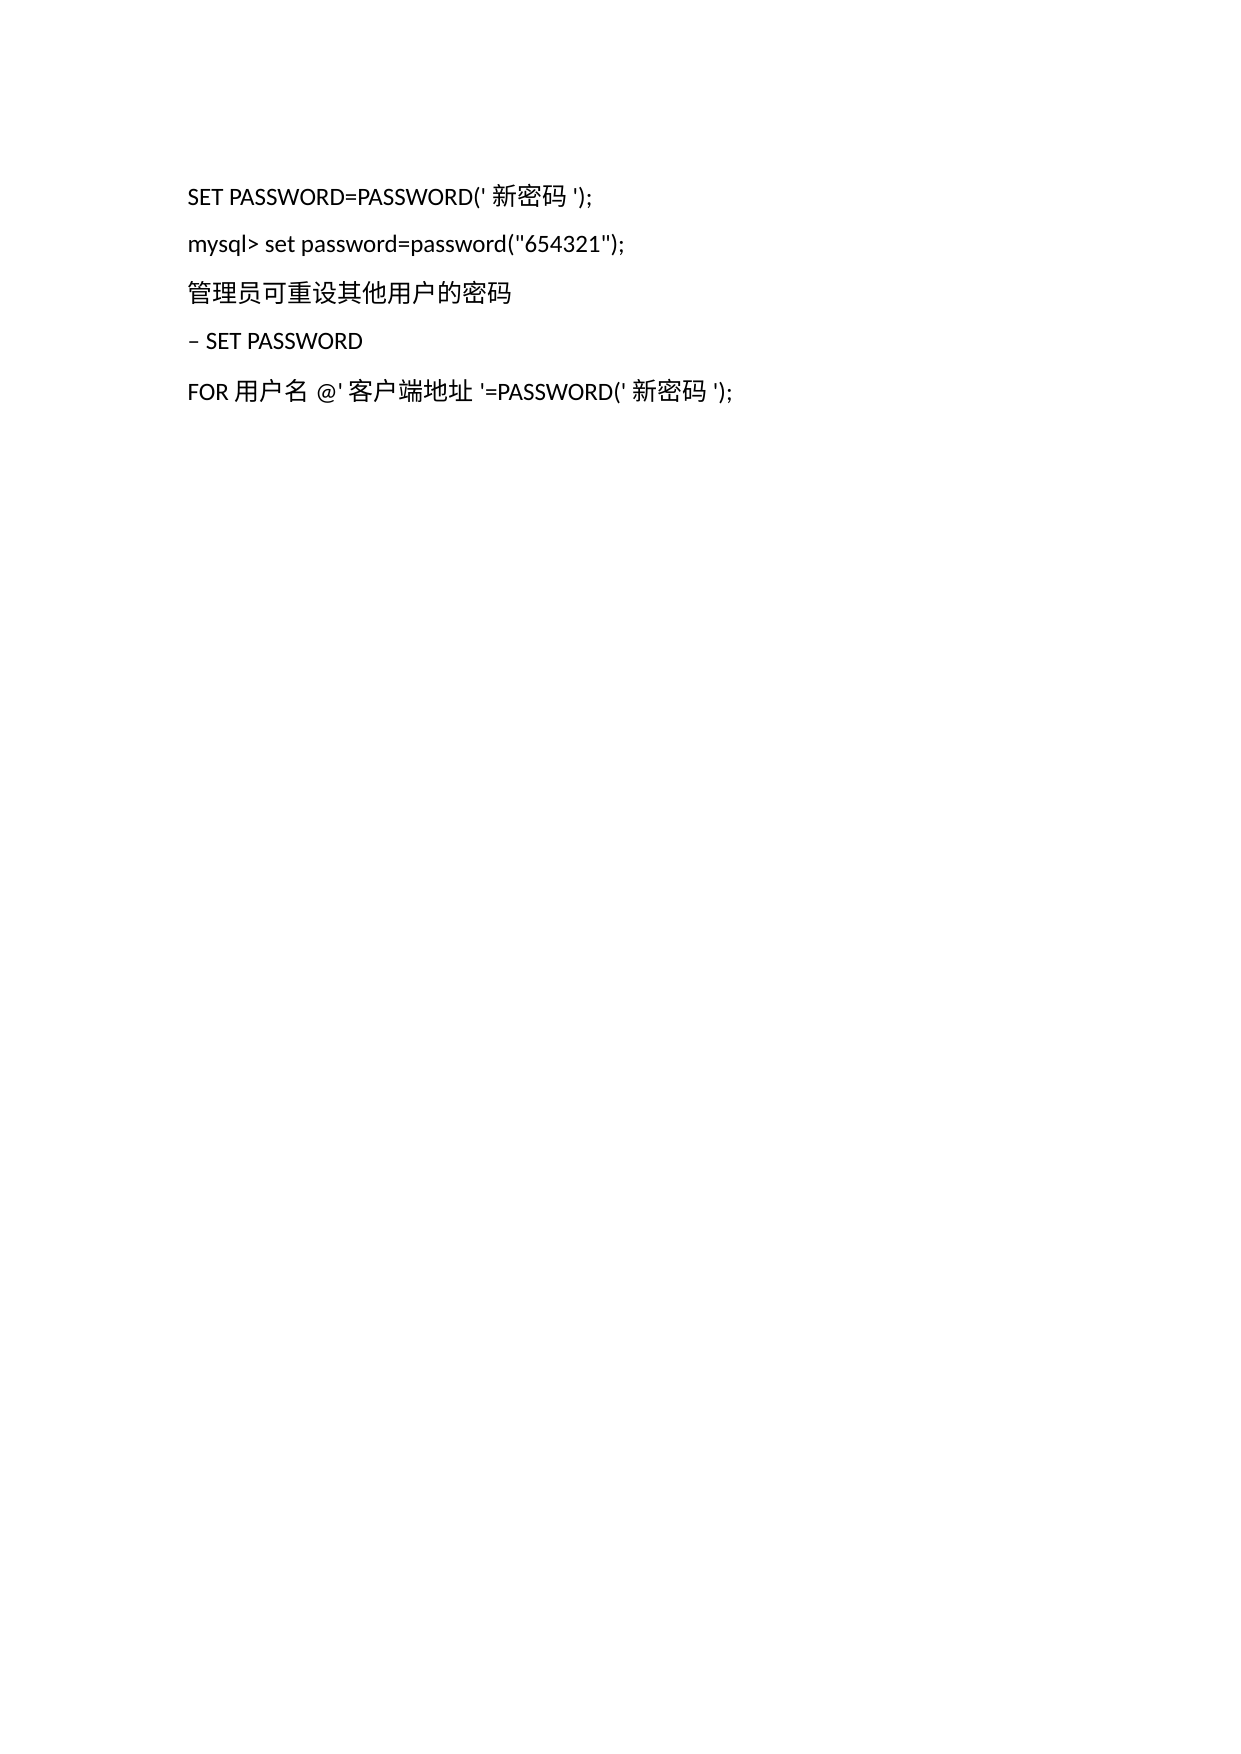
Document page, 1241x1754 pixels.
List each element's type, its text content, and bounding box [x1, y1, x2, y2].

list SET PASSWORD=PASSWORD(' 新密码 '); [187, 162, 1053, 227]
list mysql> set password=password("654321"); [187, 227, 1053, 259]
list FOR 用户名 @' 客户端地址 '=PASSWORD(' 新密码 '); [187, 357, 1053, 422]
list 管理员可重设其他用户的密码 [187, 259, 1053, 324]
list – SET PASSWORD [187, 324, 1053, 357]
